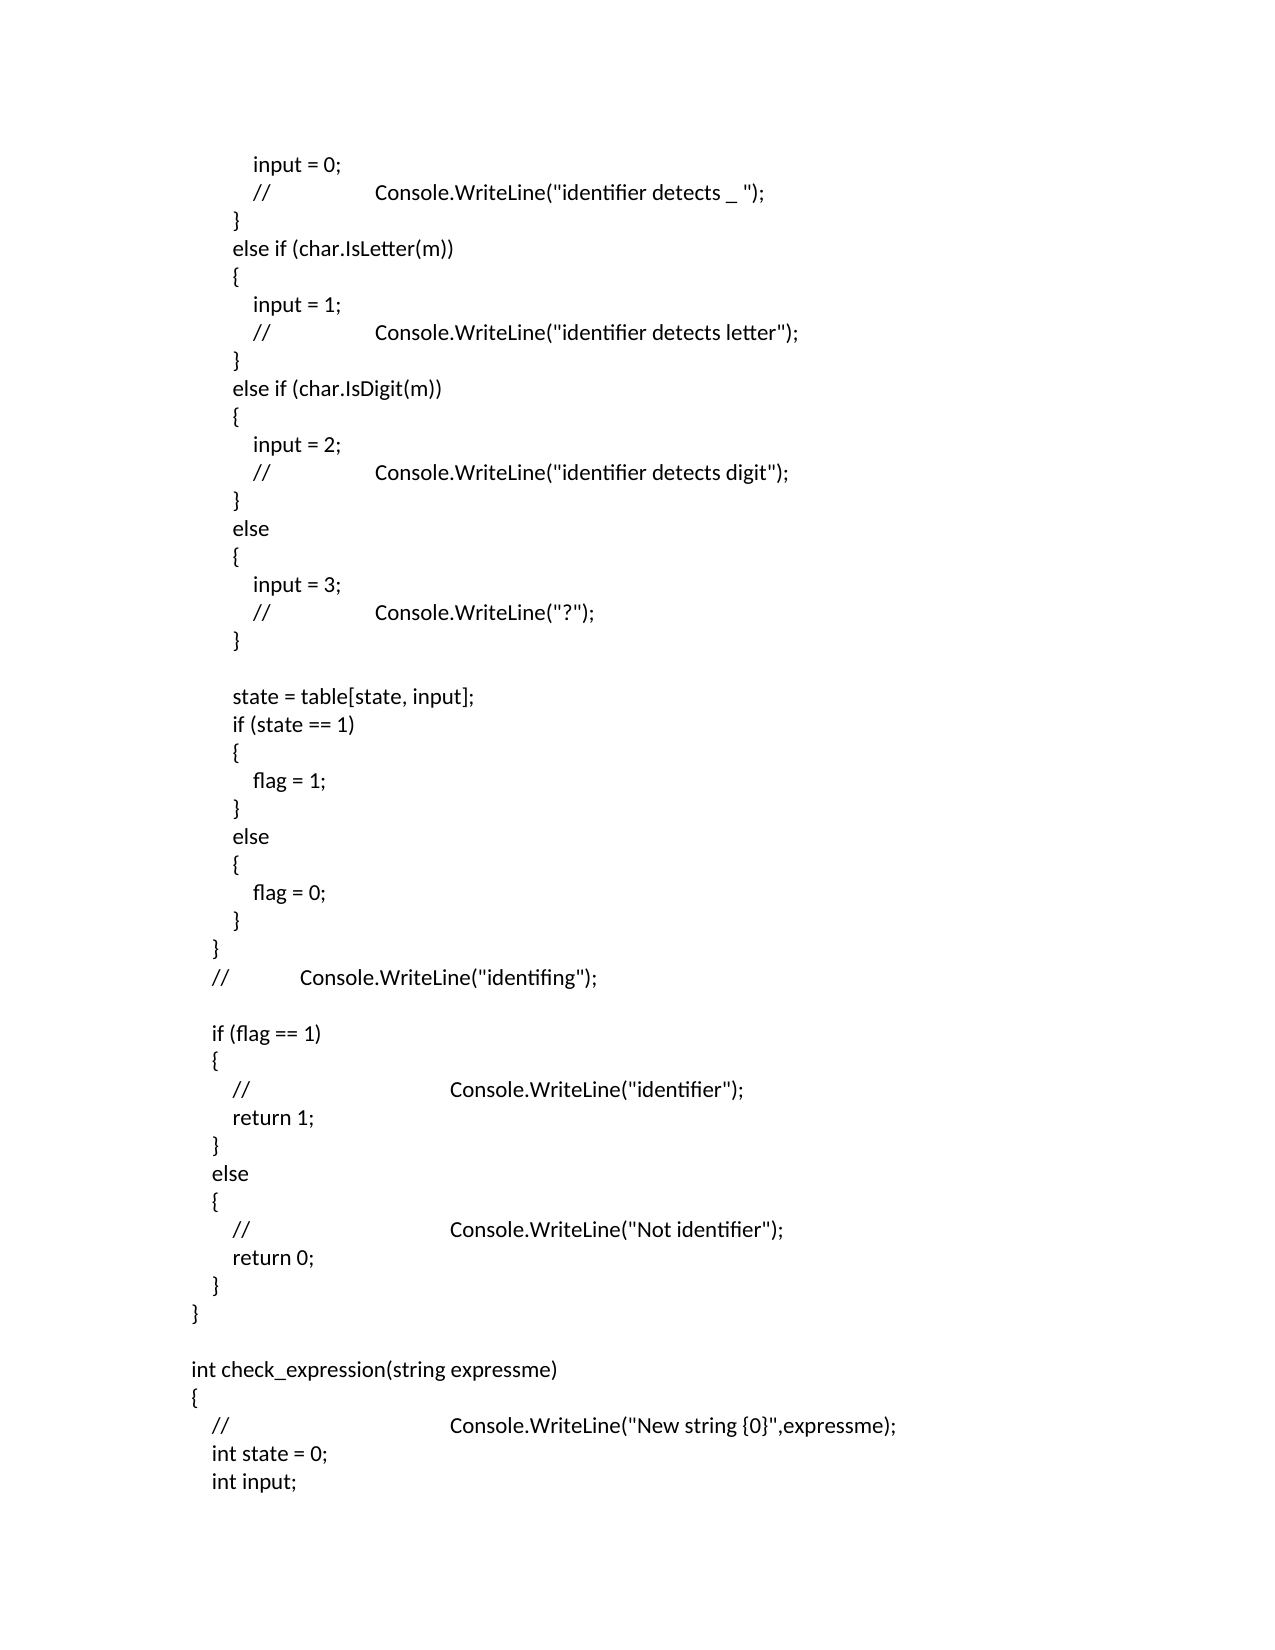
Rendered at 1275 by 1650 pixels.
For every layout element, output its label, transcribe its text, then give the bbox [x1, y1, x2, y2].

text if (state == 1) [150, 710, 1125, 738]
text // Console.WriteLine("Not identifier"); [150, 1215, 1125, 1243]
text { [150, 262, 1125, 290]
text } [150, 626, 1125, 654]
text else [150, 822, 1125, 851]
text { [150, 402, 1125, 430]
text // Console.WriteLine("identifier detects letter"); [150, 318, 1125, 346]
text } [150, 907, 1125, 934]
text } [150, 206, 1125, 234]
text } [150, 1299, 1125, 1327]
text // Console.WriteLine("New string {0}",expressme); [150, 1411, 1125, 1439]
text int check_expression(string expressme) [150, 1355, 1125, 1383]
text } [150, 934, 1125, 963]
text // Console.WriteLine("identifing"); [150, 963, 1125, 991]
text else [150, 514, 1125, 542]
text { [150, 542, 1125, 570]
text } [150, 1131, 1125, 1159]
text return 1; [150, 1103, 1125, 1131]
text // Console.WriteLine("identifier detects _ "); [150, 178, 1125, 206]
text { [150, 738, 1125, 766]
text input = 1; [150, 290, 1125, 318]
text int input; [150, 1467, 1125, 1495]
text if (flag == 1) [150, 1019, 1125, 1047]
text else if (char.IsLetter(m)) [150, 234, 1125, 262]
text else if (char.IsDigit(m)) [150, 374, 1125, 402]
text } [150, 346, 1125, 374]
text flag = 1; [150, 766, 1125, 794]
text { [150, 1383, 1125, 1411]
text } [150, 1271, 1125, 1299]
text input = 3; [150, 570, 1125, 598]
text { [150, 1187, 1125, 1215]
text int state = 0; [150, 1439, 1125, 1467]
text input = 2; [150, 430, 1125, 458]
text state = table[state, input]; [150, 682, 1125, 710]
text input = 0; [150, 150, 1125, 178]
text return 0; [150, 1243, 1125, 1271]
text // Console.WriteLine("?"); [150, 598, 1125, 626]
text else [150, 1159, 1125, 1187]
text } [150, 486, 1125, 514]
text { [150, 851, 1125, 878]
text // Console.WriteLine("identifier detects digit"); [150, 458, 1125, 486]
text // Console.WriteLine("identifier"); [150, 1075, 1125, 1103]
text } [150, 794, 1125, 822]
text { [150, 1047, 1125, 1075]
text flag = 0; [150, 878, 1125, 907]
